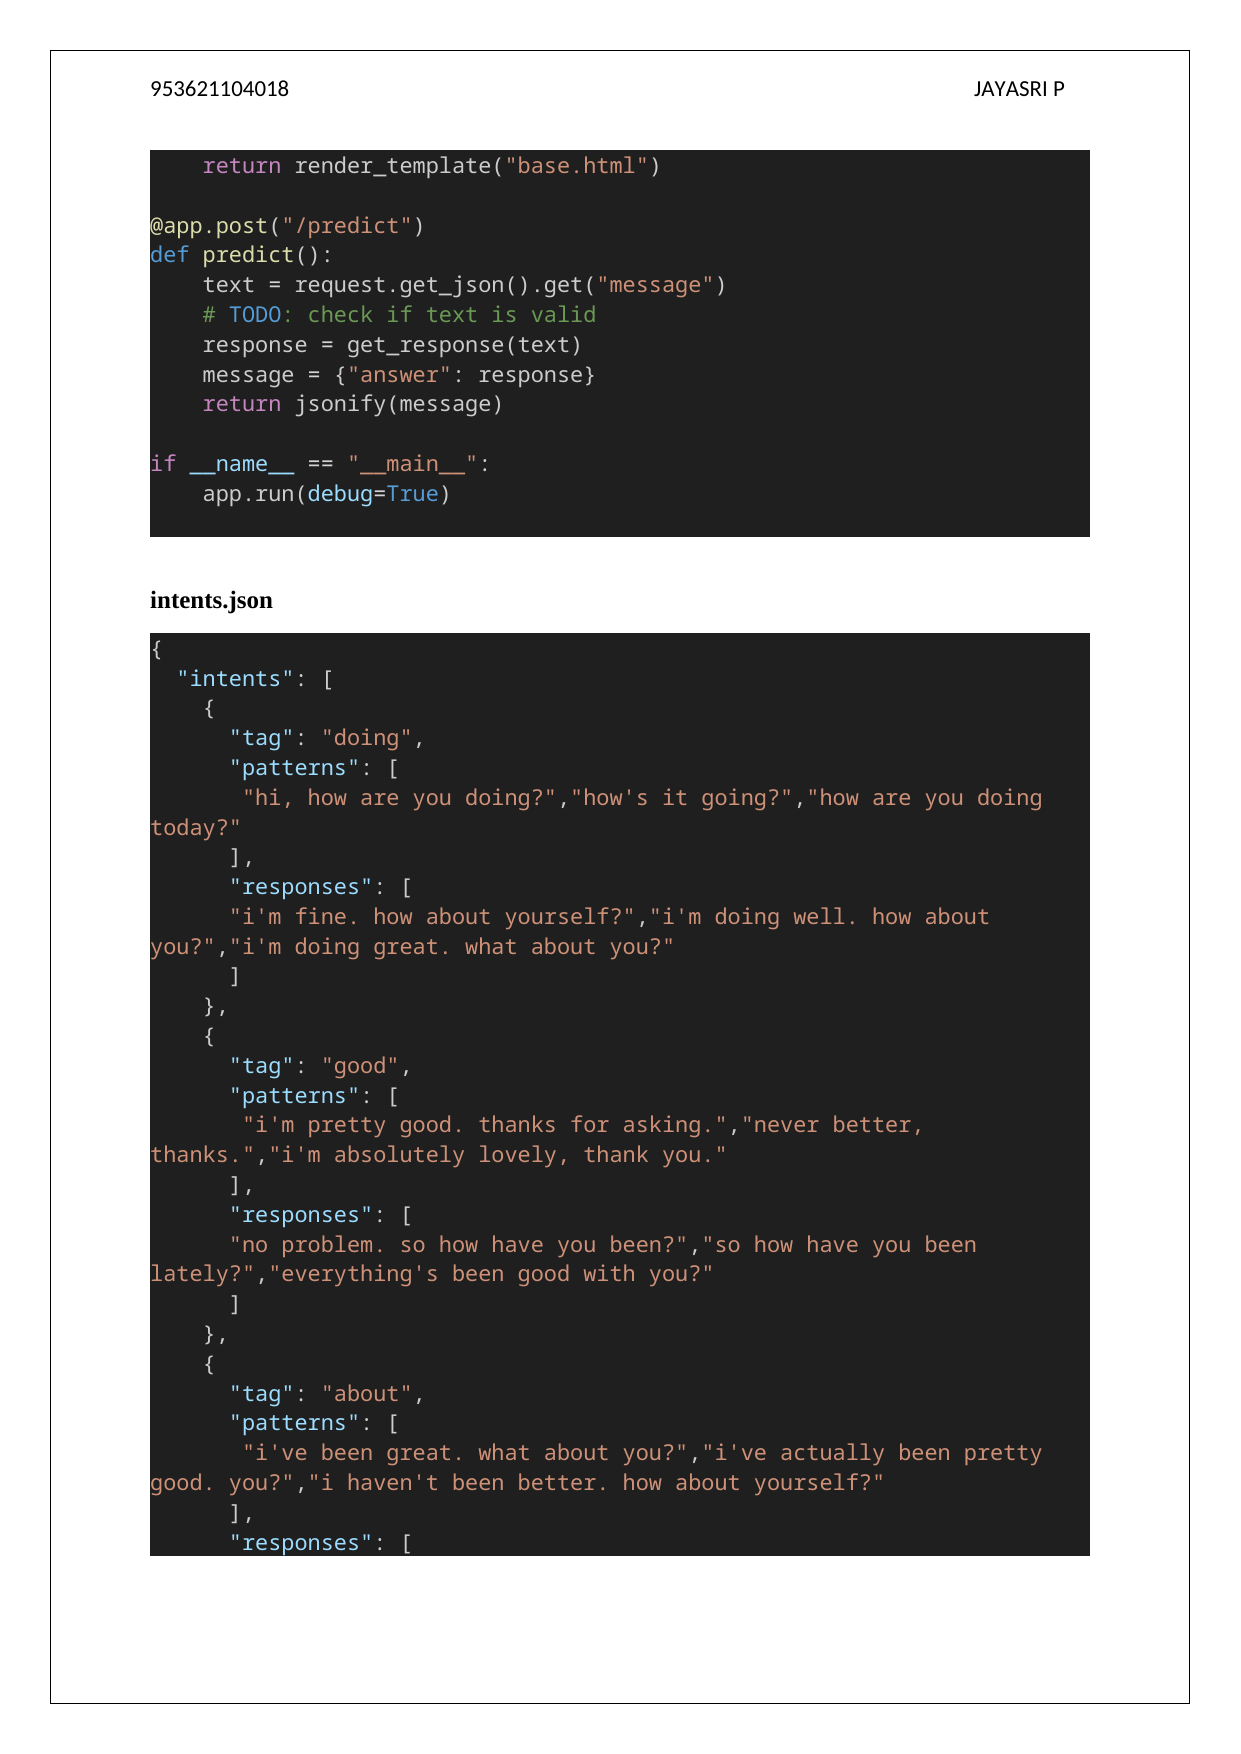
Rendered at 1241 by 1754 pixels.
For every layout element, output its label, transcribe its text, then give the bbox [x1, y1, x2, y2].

text "responses": [ [150, 871, 1090, 901]
text message = {"answer": response} [150, 358, 1090, 388]
text "responses": [ [150, 1526, 1090, 1556]
text # TODO: check if text is valid [150, 299, 1090, 329]
text ] [150, 960, 1090, 990]
text "no problem. so how have you been?","so how have you been lately?","everything's been good with you?" [150, 1228, 1090, 1288]
text { [150, 1020, 1090, 1050]
text "tag": "good", [150, 1050, 1090, 1079]
text def predict(): [150, 239, 1090, 269]
text "i'm fine. how about yourself?","i'm doing well. how about you?","i'm doing great. what about you?" [150, 901, 1090, 960]
text "patterns": [ [150, 1079, 1090, 1109]
text "tag": "about", [150, 1377, 1090, 1407]
text ], [150, 841, 1090, 871]
text ], [150, 1497, 1090, 1526]
text response = get_response(text) [150, 329, 1090, 358]
text intents.json [150, 585, 1090, 614]
text { [150, 692, 1090, 722]
text { [150, 1348, 1090, 1377]
text "hi, how are you doing?","how's it going?","how are you doing today?" [150, 782, 1090, 841]
text ] [150, 1288, 1090, 1318]
text "patterns": [ [150, 752, 1090, 782]
text "responses": [ [150, 1199, 1090, 1228]
text "tag": "doing", [150, 722, 1090, 752]
text "i'm pretty good. thanks for asking.","never better, thanks.","i'm absolutely lovely, thank you." [150, 1109, 1090, 1169]
text }, [150, 1318, 1090, 1348]
text return jsonify(message) [150, 388, 1090, 418]
text return render_template("base.html") [150, 150, 1090, 180]
text ], [150, 1169, 1090, 1199]
text app.run(debug=True) [150, 478, 1090, 507]
text text = request.get_json().get("message") [150, 269, 1090, 299]
text "i've been great. what about you?","i've actually been pretty good. you?","i haven't been better. how about yourself?" [150, 1437, 1090, 1497]
text "patterns": [ [150, 1407, 1090, 1437]
text if __name__ == "__main__": [150, 448, 1090, 478]
text "intents": [ [150, 662, 1090, 692]
text { [150, 633, 1090, 662]
text @app.post("/predict") [150, 209, 1090, 239]
text }, [150, 990, 1090, 1020]
